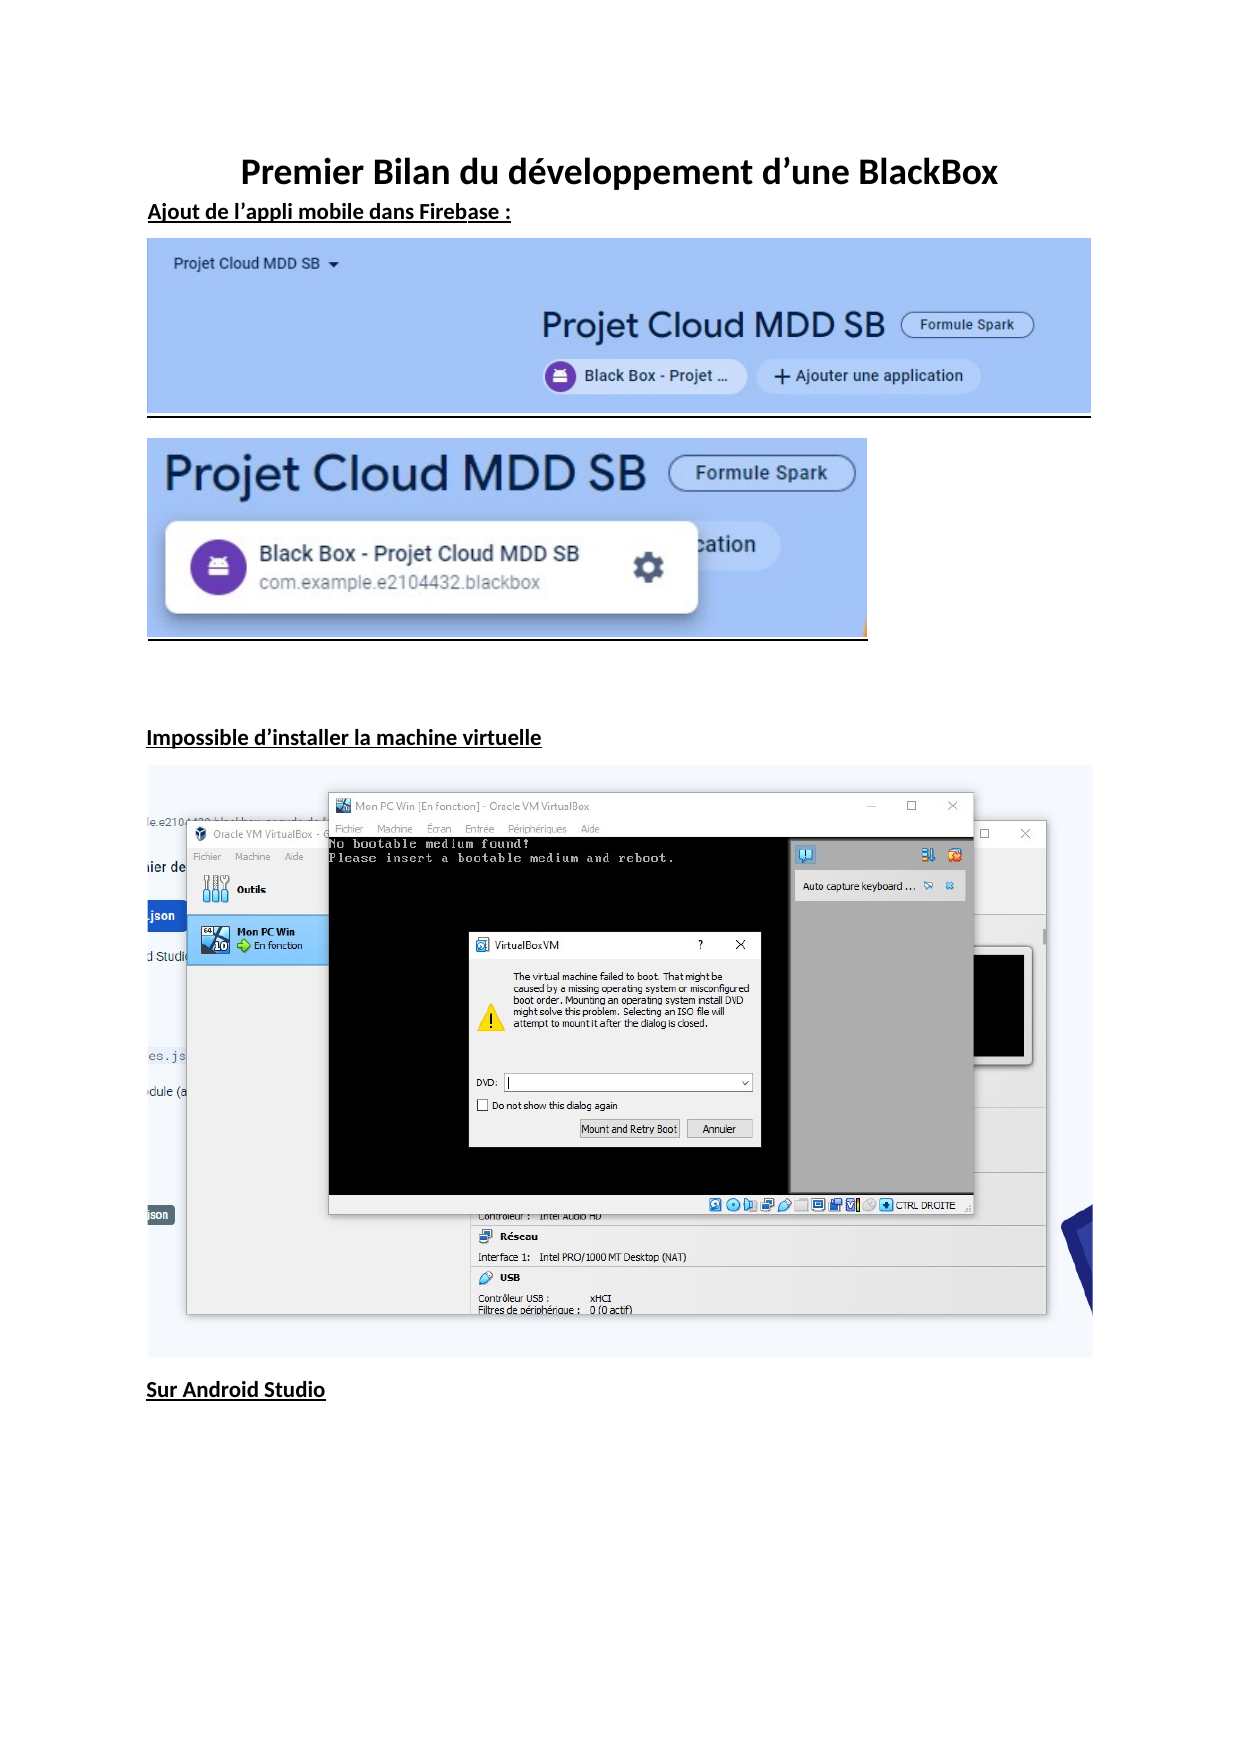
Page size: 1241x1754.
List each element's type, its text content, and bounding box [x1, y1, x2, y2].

picture [147, 765, 1093, 1357]
picture [147, 438, 867, 637]
text Premier Bilan du développement d’une BlackBox [147, 148, 1092, 193]
text Impossible d’installer la machine virtuelle [146, 723, 1098, 751]
text Sur Android Studio [146, 1375, 1098, 1403]
picture [147, 238, 1091, 413]
